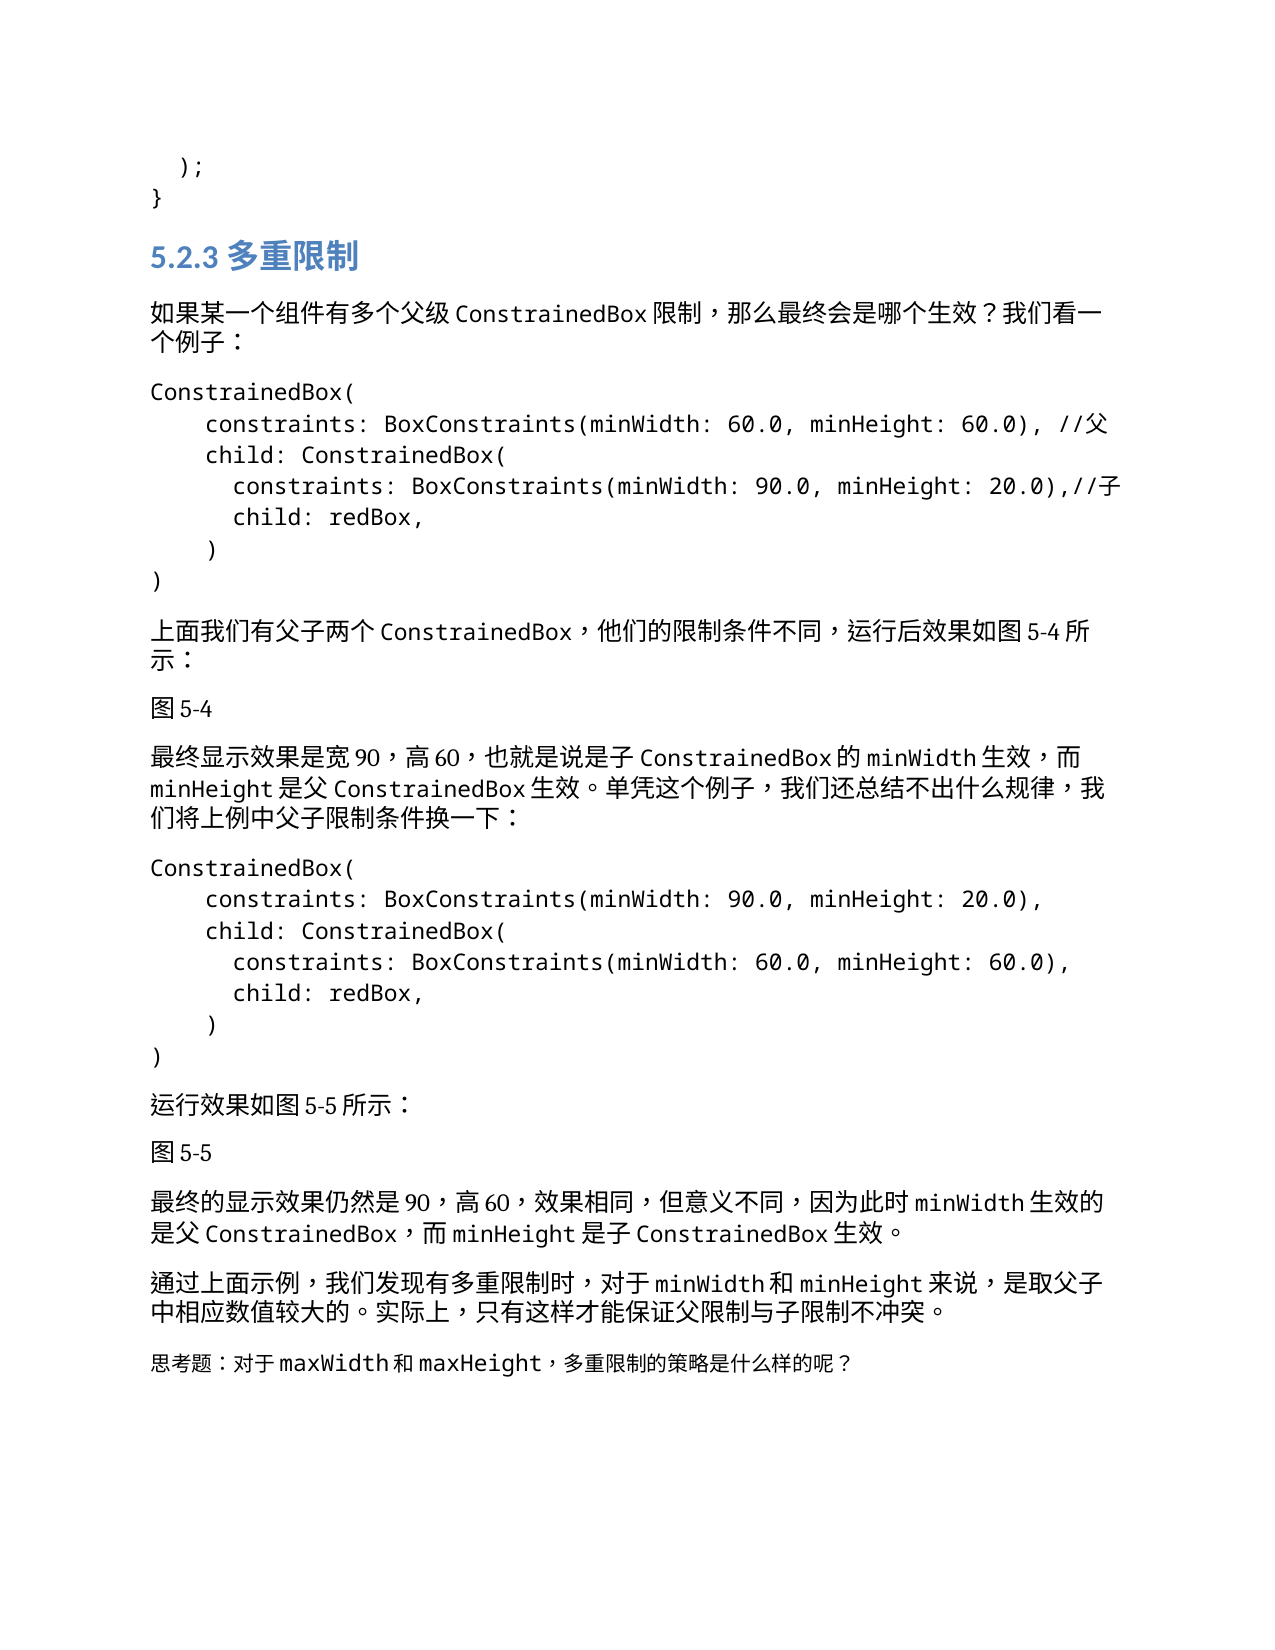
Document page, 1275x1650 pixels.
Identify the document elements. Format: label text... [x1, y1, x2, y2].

text ConstrainedBox( constraints: BoxConstraints(minWidth: 60.0, minHeight: 60.0), //父 child: ConstrainedBox( constraints: BoxConstraints(minWidth: 90.0, minHeight: 20.0),//子 child: redBox, ) ) [150, 376, 1125, 595]
text 图5-4 [150, 694, 1125, 723]
text 最终的显示效果仍然是90，高60，效果相同，但意义不同，因为此时minWidth生效的是父ConstrainedBox，而minHeight是子ConstrainedBox生效。 [150, 1187, 1125, 1249]
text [150, 150, 1125, 212]
text 最终显示效果是宽90，高60，也就是说是子ConstrainedBox的minWidth生效，而minHeight是父ConstrainedBox生效。单凭这个例子，我们还总结不出什么规律，我们将上例中父子限制条件换一下： [150, 742, 1125, 833]
text 运行效果如图5-5所示： [150, 1092, 1125, 1120]
subtitle 5.2.3 多重限制 [150, 233, 1125, 279]
text 通过上面示例，我们发现有多重限制时，对于minWidth和minHeight来说，是取父子中相应数值较大的。实际上，只有这样才能保证父限制与子限制不冲突。 [150, 1268, 1125, 1328]
text 思考题：对于maxWidth和maxHeight，多重限制的策略是什么样的呢？ [150, 1347, 1125, 1378]
text 图5-5 [150, 1139, 1125, 1168]
text 上面我们有父子两个ConstrainedBox，他们的限制条件不同，运行后效果如图5-4所示： [150, 616, 1125, 676]
text ConstrainedBox( constraints: BoxConstraints(minWidth: 90.0, minHeight: 20.0), child: ConstrainedBox( constraints: BoxConstraints(minWidth: 60.0, minHeight: 60.0), child: redBox, ) ) [150, 852, 1125, 1071]
text 如果某一个组件有多个父级ConstrainedBox限制，那么最终会是哪个生效？我们看一个例子： [150, 297, 1125, 357]
